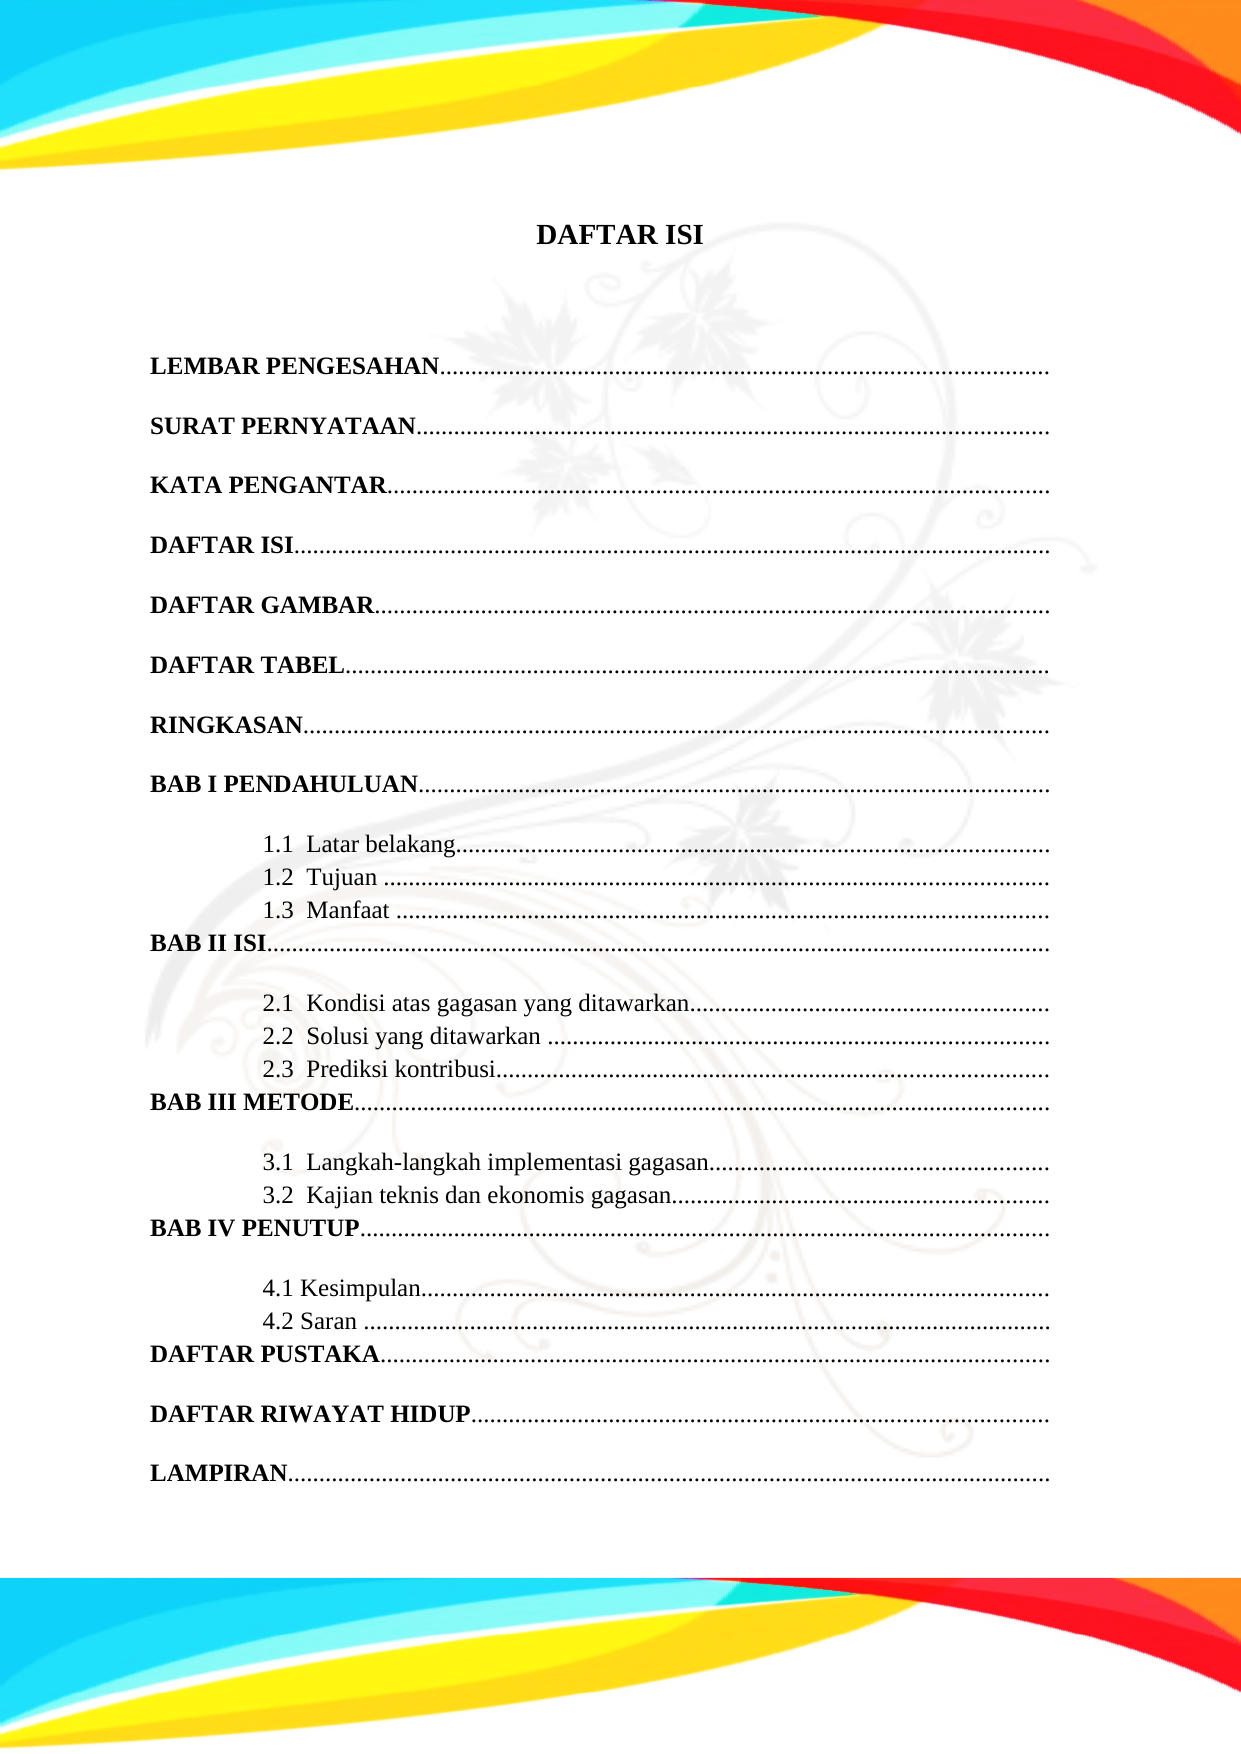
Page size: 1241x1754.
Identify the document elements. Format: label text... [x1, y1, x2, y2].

picture [0, 0, 1241, 174]
list Langkah-langkah implementasi gagasan [262, 1147, 1090, 1176]
list Prediksi kontribusi [262, 1054, 1090, 1083]
text DAFTAR GAMBAR [150, 590, 1090, 619]
list Manfaat [262, 895, 1090, 924]
text RINGKASAN [150, 710, 1090, 738]
picture [0, 1577, 1241, 1751]
text LAMPIRAN [150, 1458, 1090, 1487]
list Solusi yang ditawarkan [262, 1021, 1090, 1050]
text DAFTAR TABEL [150, 650, 1090, 679]
text DAFTAR ISI [150, 217, 1090, 251]
text SURAT PERNYATAAN [150, 411, 1090, 439]
text BAB III METODE [150, 1087, 1090, 1116]
list Saran [262, 1306, 1090, 1334]
text DAFTAR ISI [150, 530, 1090, 559]
text KATA PENGANTAR [150, 471, 1090, 499]
list Kesimpulan [262, 1273, 1090, 1302]
text BAB IV PENUTUP [150, 1213, 1090, 1242]
text BAB II ISI [150, 928, 1090, 957]
list Latar belakang [262, 829, 1090, 858]
text DAFTAR RIWAYAT HIDUP [150, 1399, 1090, 1427]
text BAB I PENDAHULUAN [150, 769, 1090, 798]
text DAFTAR PUSTAKA [150, 1339, 1090, 1368]
text LEMBAR PENGESAHAN [150, 351, 1090, 380]
list Kondisi atas gagasan yang ditawarkan [262, 988, 1090, 1017]
list Kajian teknis dan ekonomis gagasan [262, 1180, 1090, 1209]
list Tujuan [262, 862, 1090, 891]
